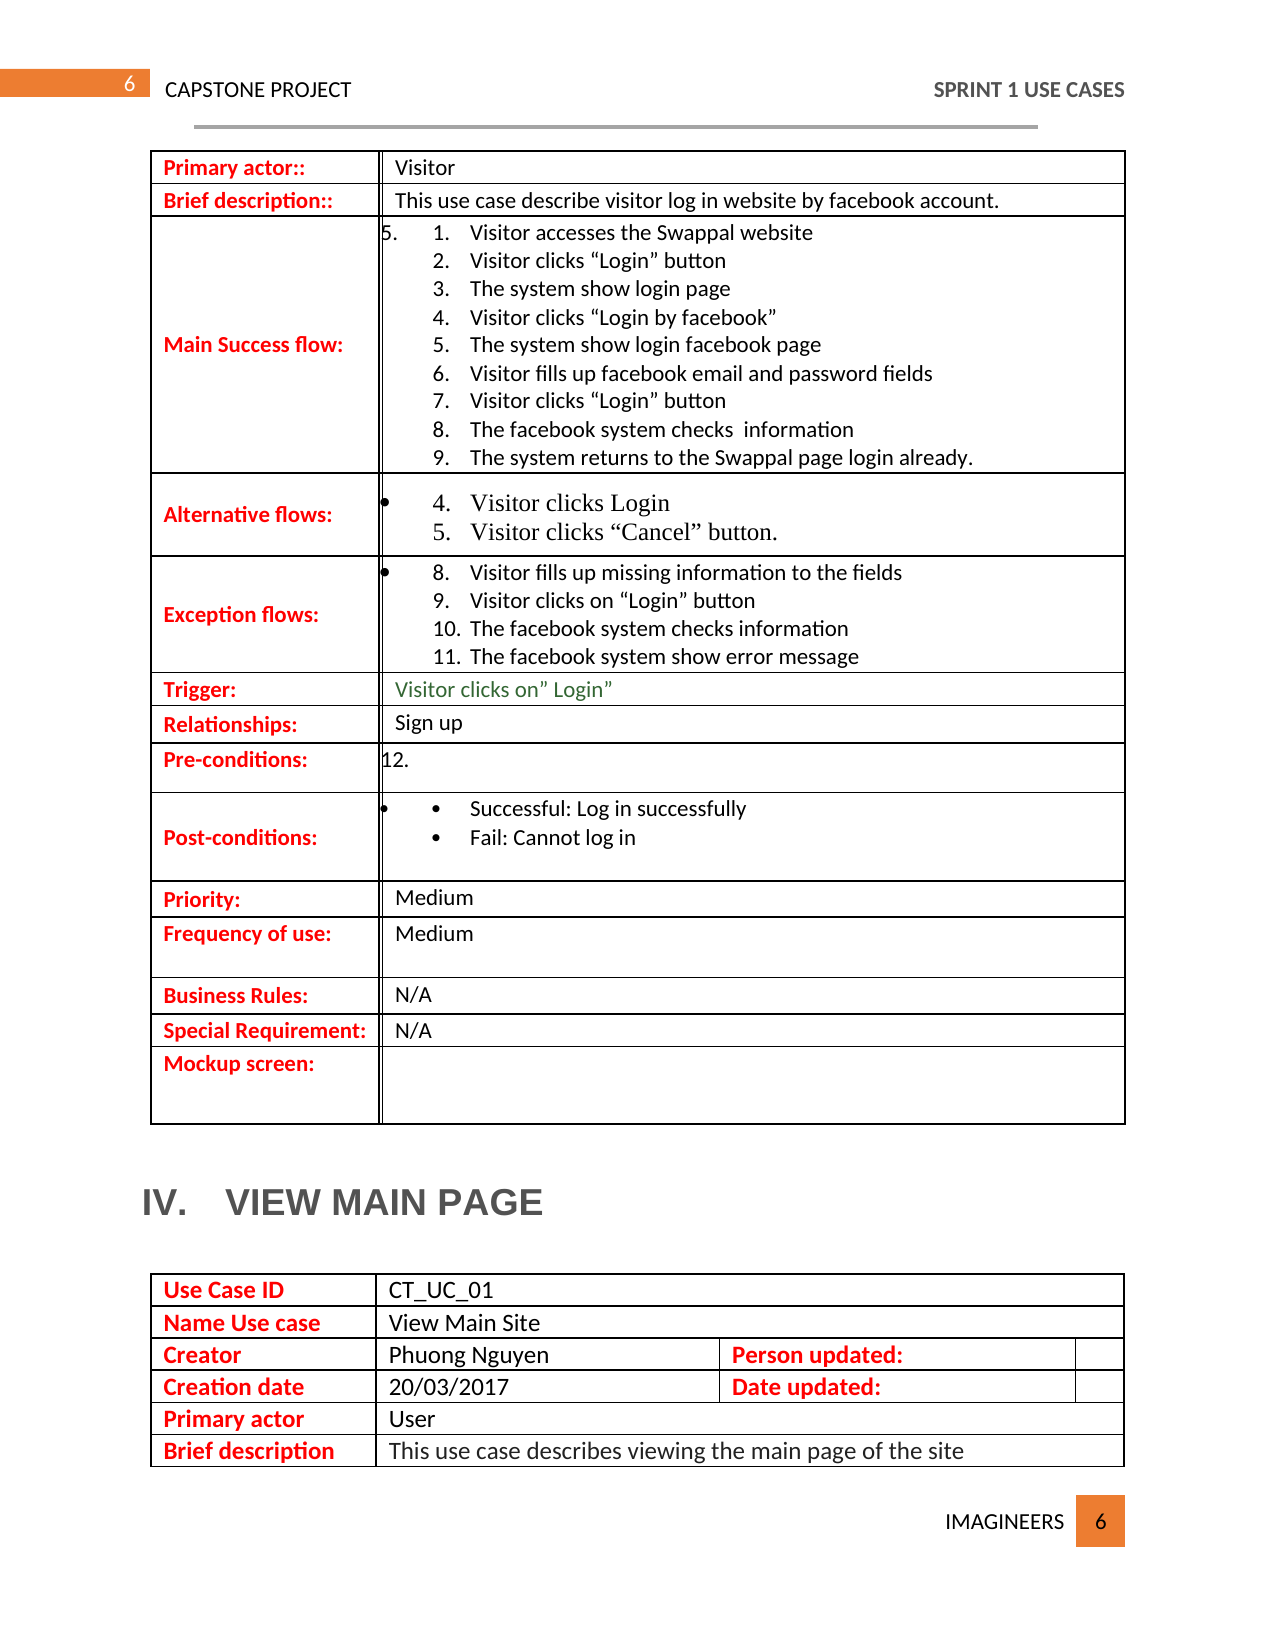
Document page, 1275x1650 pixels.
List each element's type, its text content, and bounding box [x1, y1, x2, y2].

table_cell View Main Site [377, 1307, 1123, 1337]
table_cell Phuong Nguyen [377, 1339, 719, 1369]
table_cell Priority: [152, 882, 378, 916]
table_cell [1076, 1339, 1123, 1369]
table_cell Special Requirement: [152, 1015, 378, 1046]
table_cell Exception flows: [152, 557, 378, 672]
table_cell Visitor fills up missing information to the fields Visitor clicks on “Login” button The facebook system checks information The facebook system show error message [383, 557, 1124, 672]
table_cell Visitor accesses the Swappal website Visitor clicks “Login” button The system show login page Visitor clicks “Login by facebook” The system show login facebook page Visitor fills up facebook email and password fields Visitor clicks “Login” button The facebook system checks information The system returns to the Swappal page login already. [383, 217, 1124, 472]
table_cell Visitor clicks on” Login” [383, 673, 1124, 704]
table_cell Pre-conditions: [152, 744, 378, 791]
table_cell Mockup screen: [152, 1047, 378, 1123]
table_cell Medium [383, 918, 1124, 977]
subtitle VIEW MAIN PAGE [187, 1180, 1125, 1223]
table_cell Creator [152, 1339, 375, 1369]
table_header Use Case ID [152, 1275, 375, 1305]
table_cell 20/03/2017 [377, 1371, 719, 1401]
table_cell [383, 744, 1124, 791]
table_cell Primary actor [152, 1403, 375, 1433]
table_cell Business Rules: [152, 978, 378, 1013]
table_cell Sign up [383, 706, 1124, 742]
table_cell Visitor clicks Login Visitor clicks “Cancel” button. [383, 474, 1124, 555]
table_cell Name Use case [152, 1307, 375, 1337]
table_cell This use case describe visitor log in website by facebook account. [383, 184, 1124, 215]
table_cell Visitor [383, 152, 1124, 183]
table_cell Person updated: [720, 1339, 1075, 1369]
table_cell Brief description:: [152, 184, 378, 215]
table_cell Date updated: [720, 1371, 1075, 1401]
table_cell Main Success flow: [152, 217, 378, 472]
table_cell User [377, 1403, 1123, 1433]
table_cell Brief description [152, 1435, 375, 1466]
table_cell This use case describes viewing the main page of the site [377, 1435, 1123, 1466]
table_cell Relationships: [152, 706, 378, 742]
table_cell Creation date [152, 1371, 375, 1401]
table_header CT_UC_01 [377, 1275, 1123, 1305]
table_cell Trigger: [152, 673, 378, 704]
table_cell Post-conditions: [152, 793, 378, 880]
table_cell N/A [383, 1015, 1124, 1046]
table_cell N/A [383, 978, 1124, 1013]
table_cell Successful: Log in successfully Fail: Cannot log in [383, 793, 1124, 880]
table_cell [1076, 1371, 1123, 1401]
table_cell Medium [383, 882, 1124, 916]
table_cell Primary actor:: [152, 152, 378, 183]
table_cell Alternative flows: [152, 474, 378, 555]
table_cell Frequency of use: [152, 918, 378, 977]
table_cell [383, 1047, 1124, 1123]
